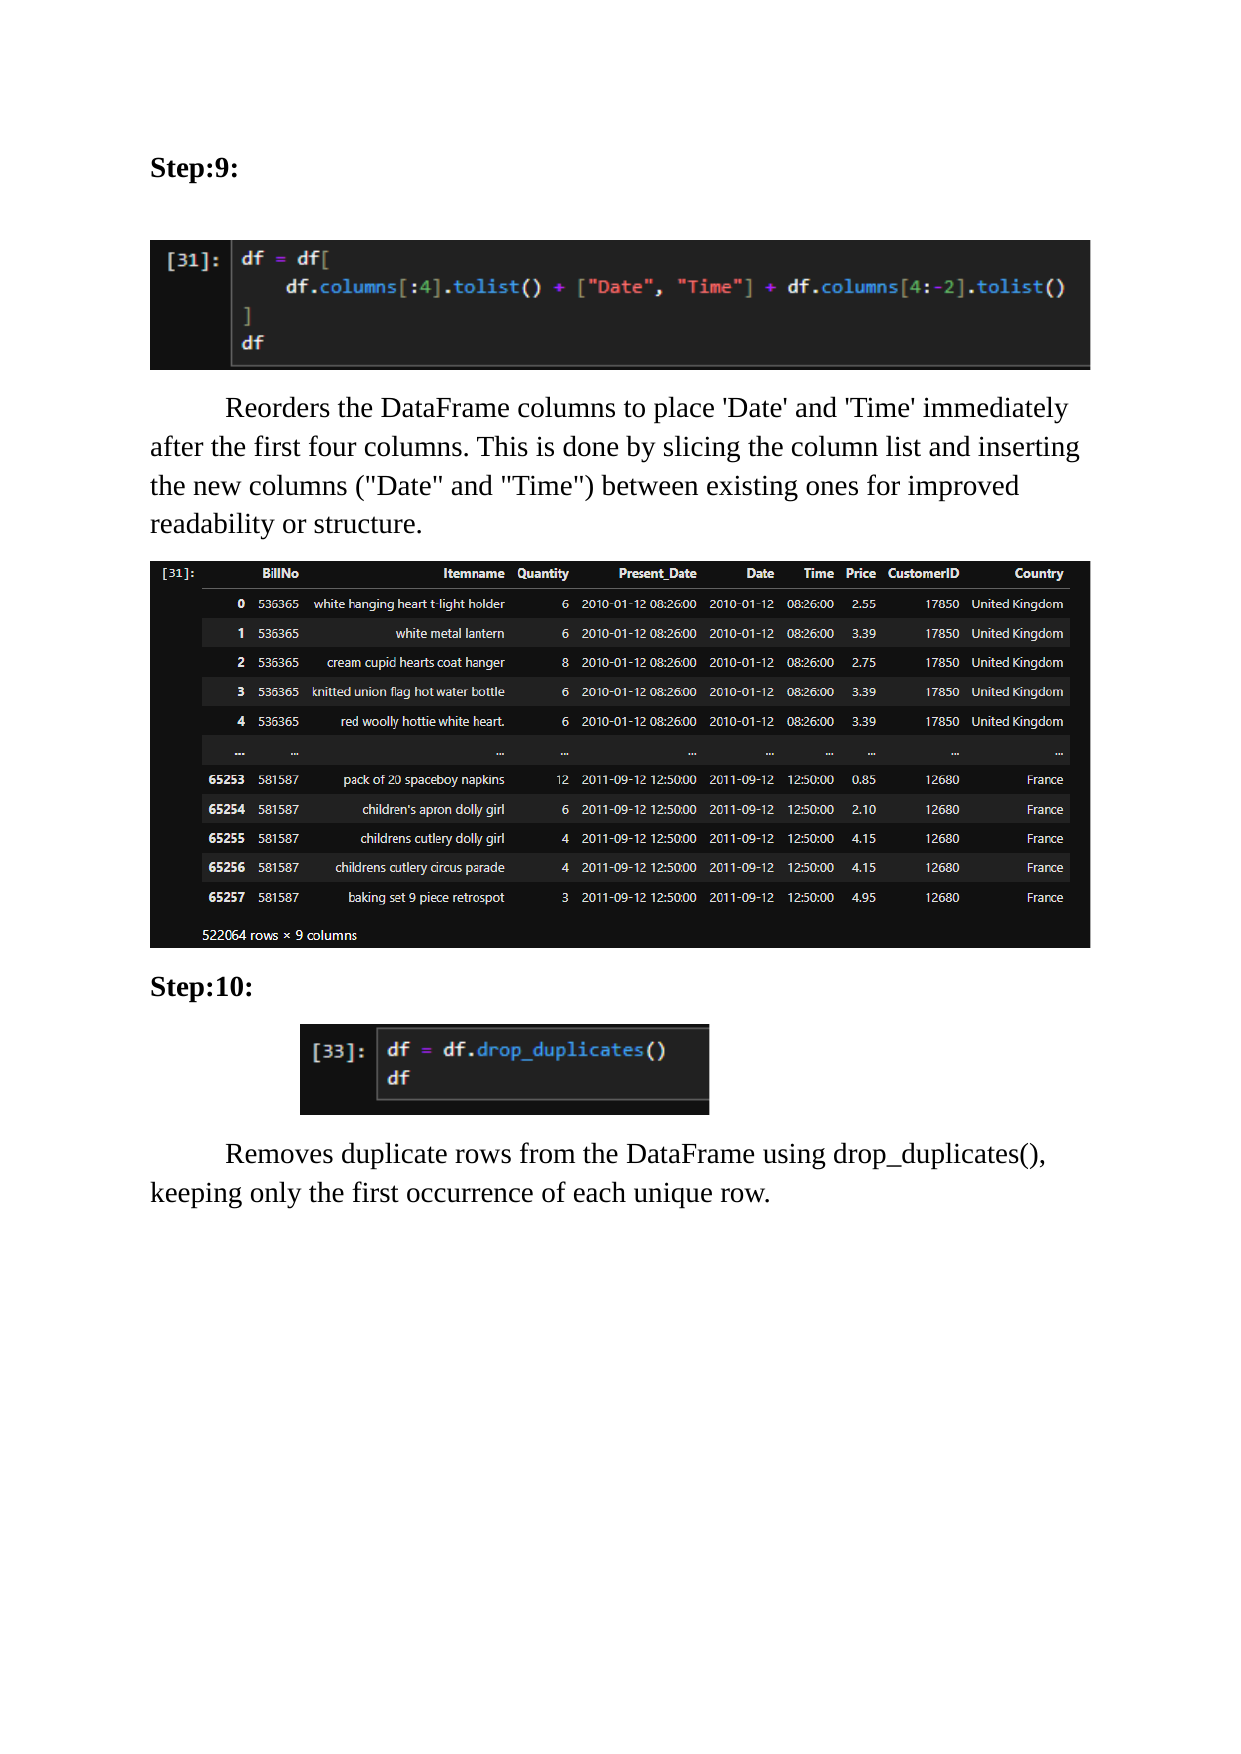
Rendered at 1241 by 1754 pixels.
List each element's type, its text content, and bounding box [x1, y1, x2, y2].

text Step:10: [150, 969, 1090, 1002]
picture [150, 240, 1091, 370]
picture [150, 561, 1091, 948]
text Step:9: [150, 150, 1090, 183]
text Removes duplicate rows from the DataFrame using drop_duplicates(), keeping only the first occurrence of each unique row. [150, 1136, 1090, 1208]
picture [300, 1024, 710, 1115]
text Reorders the DataFrame columns to place 'Date' and 'Time' immediately after the first four columns. This is done by slicing the column list and inserting the new columns ("Date" and "Time") between existing ones for improved readability or structure. [150, 391, 1090, 540]
